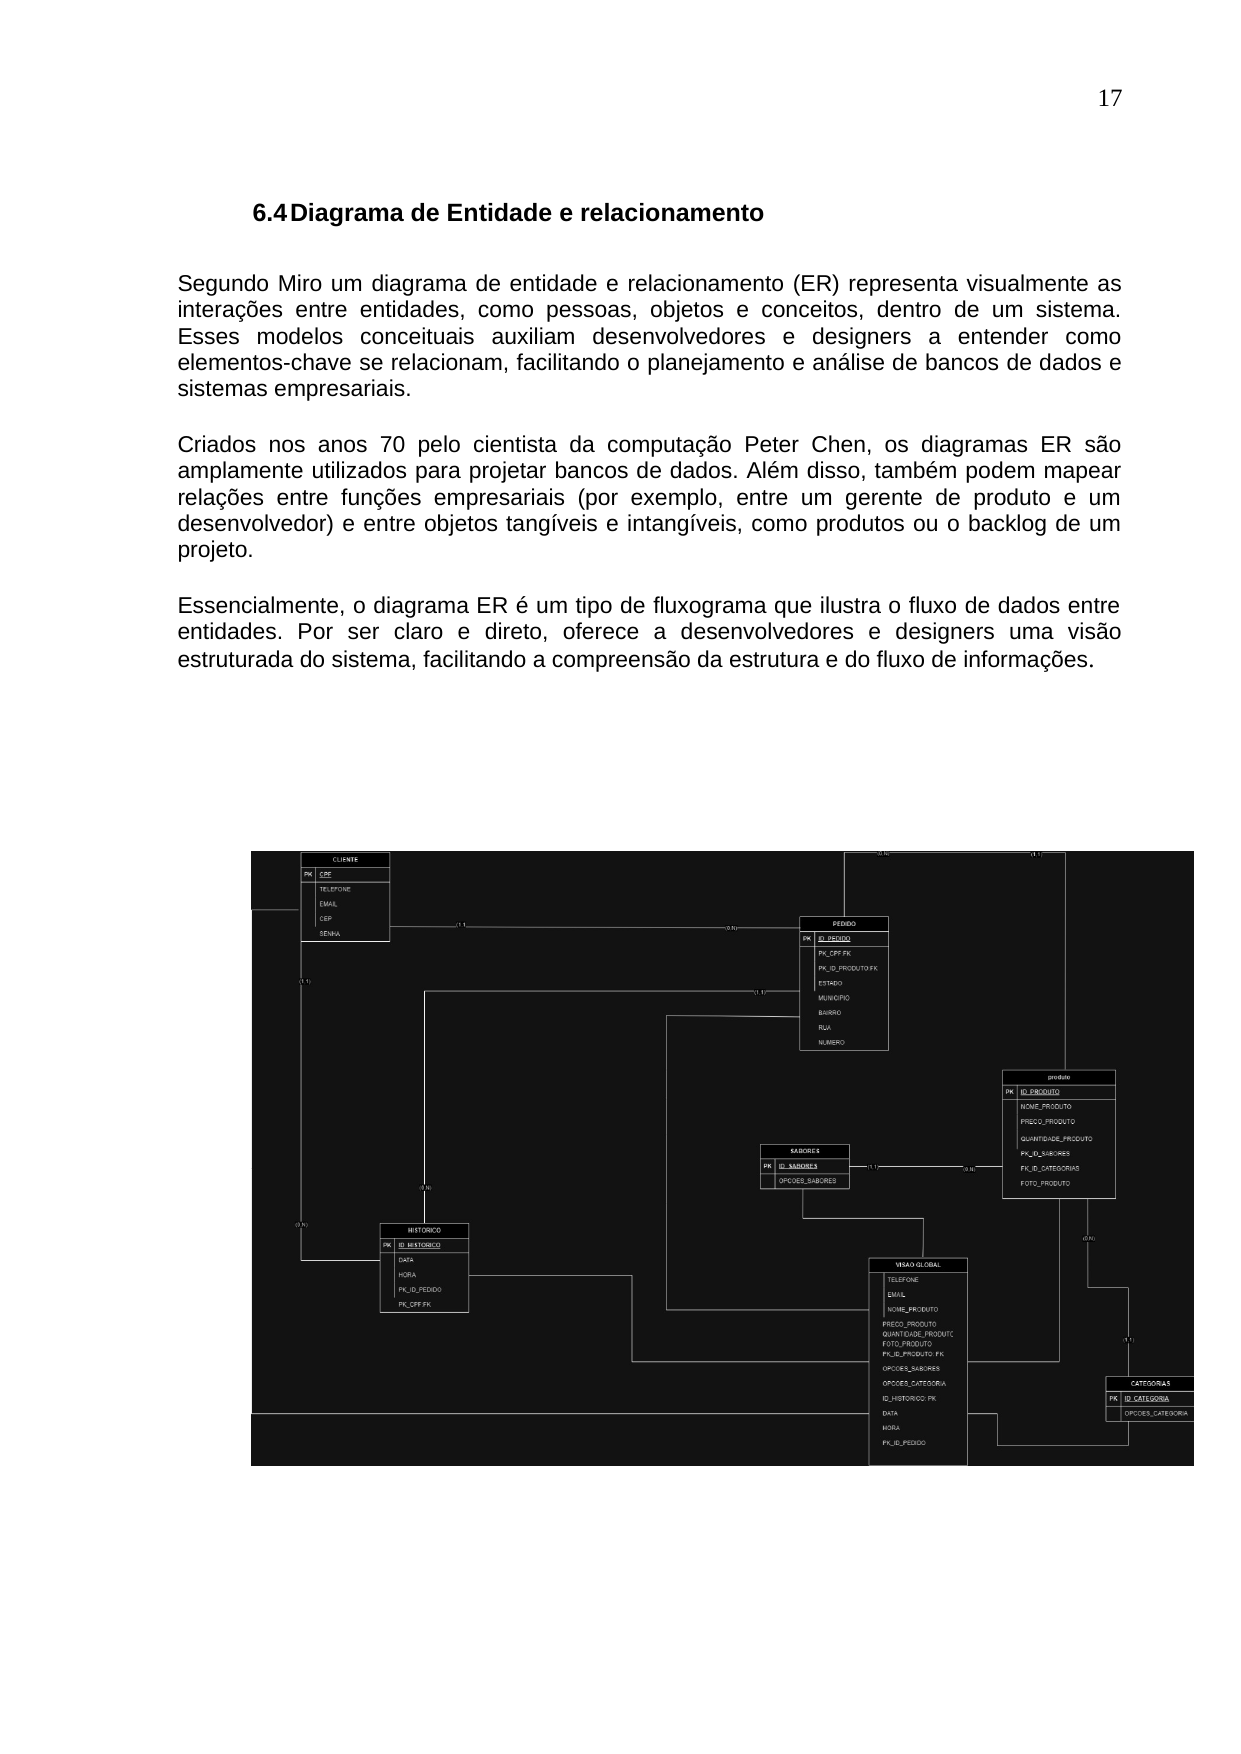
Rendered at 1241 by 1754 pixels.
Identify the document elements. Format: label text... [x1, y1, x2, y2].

text Criados nos anos 70 pelo cientista da computação Peter Chen, os diagramas ER são amplamente utilizados para projetar bancos de dados. Além disso, também podem mapear relações entre funções empresariais (por exemplo, entre um gerente de produto e um desenvolvedor) e entre objetos tangíveis e intangíveis, como produtos ou o backlog de um projeto. [177, 431, 1122, 563]
text Segundo Miro um diagrama de entidade e relacionamento (ER) representa visualmente as interações entre entidades, como pessoas, objetos e conceitos, dentro de um sistema. Esses modelos conceituais auxiliam desenvolvedores e designers a entender como elementos-chave se relacionam, facilitando o planejamento e análise de bancos de dados e sistemas empresariais. [177, 270, 1122, 402]
subtitle Diagrama de Entidade e relacionamento [252, 198, 1122, 226]
picture [251, 851, 1194, 1466]
text Essencialmente, o diagrama ER é um tipo de fluxograma que ilustra o fluxo de dados entre entidades. Por ser claro e direto, oferece a desenvolvedores e designers uma visão estruturada do sistema, facilitando a compreensão da estrutura e do fluxo de informações. [177, 592, 1122, 673]
